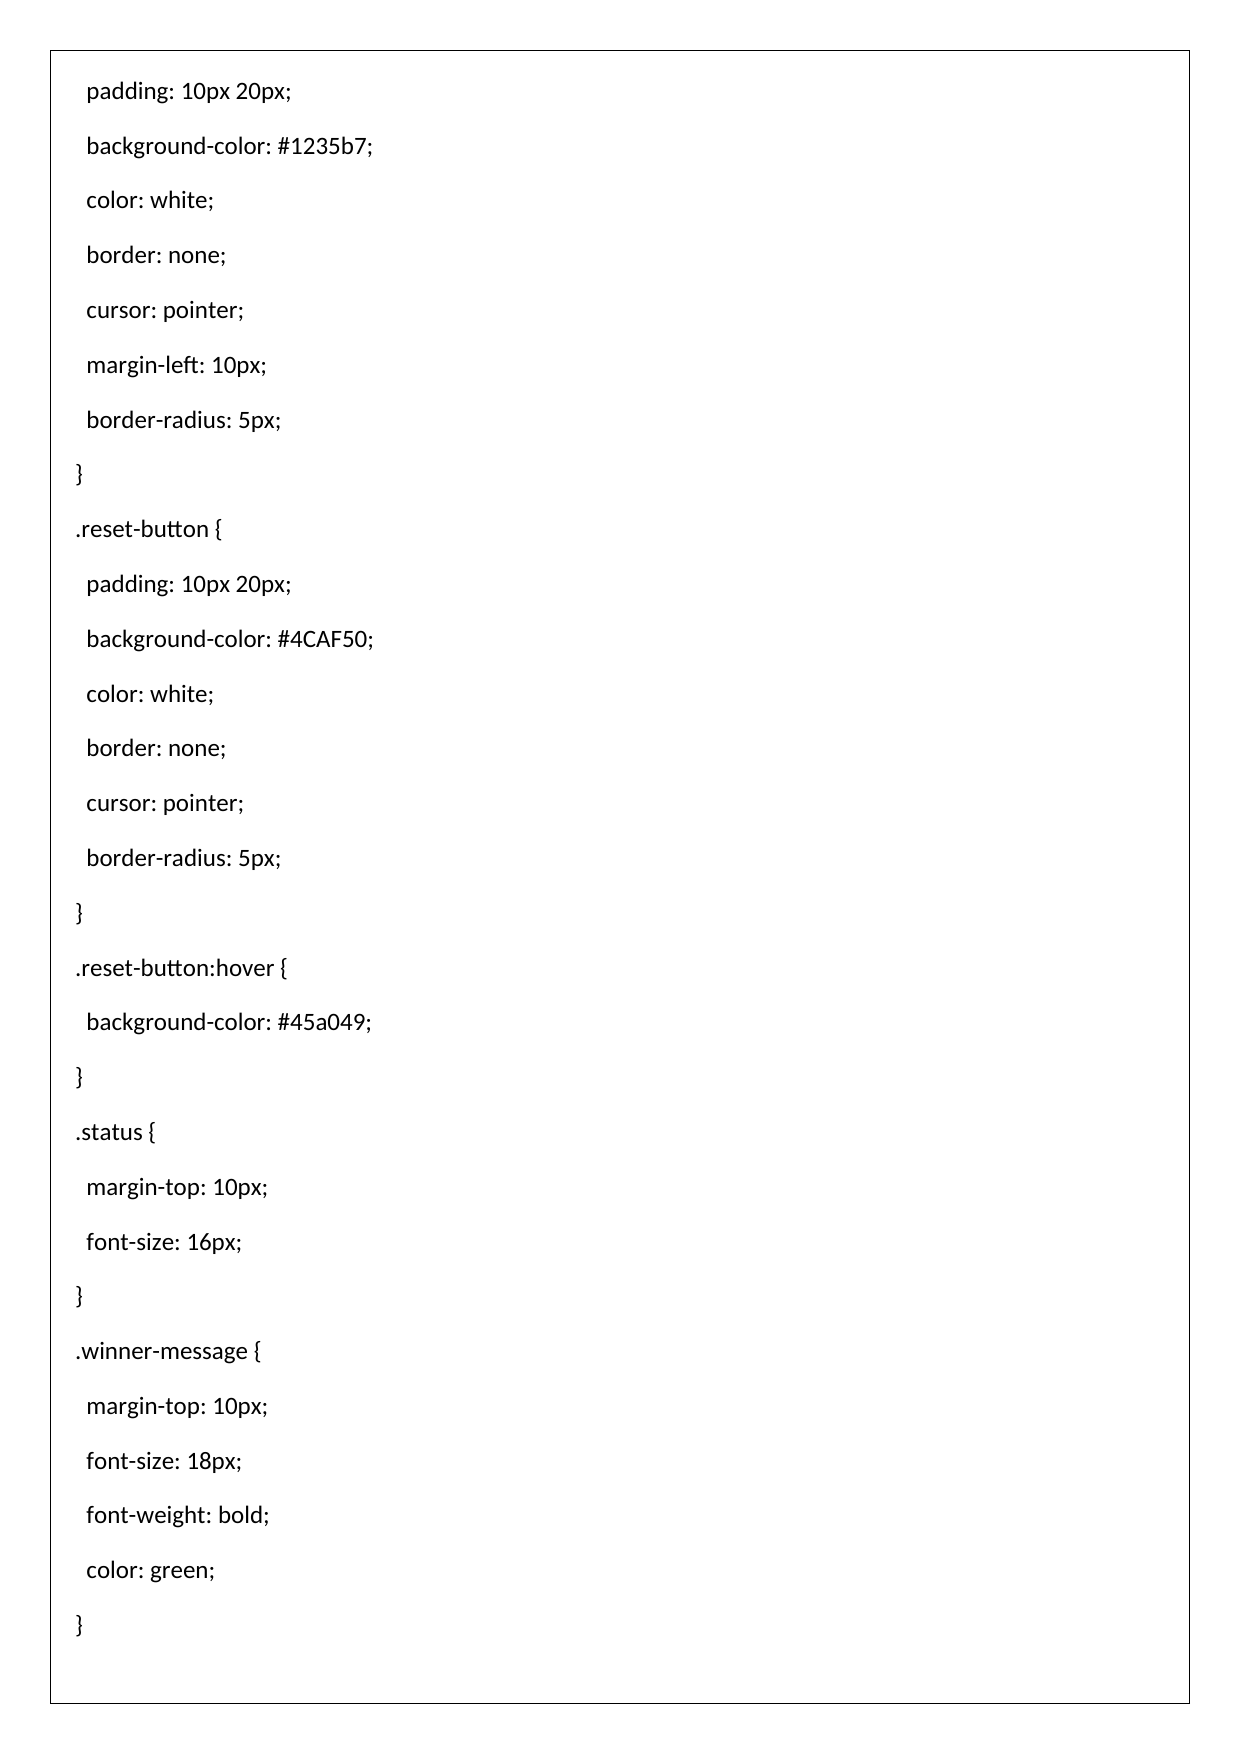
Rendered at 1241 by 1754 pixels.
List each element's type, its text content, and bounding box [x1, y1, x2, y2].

text color: white; [75, 678, 1165, 708]
text margin-left: 10px; [75, 349, 1165, 379]
text font-weight: bold; [75, 1499, 1165, 1530]
text color: green; [75, 1554, 1165, 1585]
text } [75, 458, 1165, 489]
text } [75, 897, 1165, 927]
text padding: 10px 20px; [75, 75, 1165, 106]
text border-radius: 5px; [75, 404, 1165, 434]
text cursor: pointer; [75, 294, 1165, 325]
text background-color: #1235b7; [75, 130, 1165, 160]
text margin-top: 10px; [75, 1171, 1165, 1201]
text border: none; [75, 732, 1165, 763]
text font-size: 16px; [75, 1226, 1165, 1256]
text .reset-button { [75, 513, 1165, 544]
text .winner-message { [75, 1335, 1165, 1366]
text .reset-button:hover { [75, 952, 1165, 982]
text margin-top: 10px; [75, 1390, 1165, 1421]
text padding: 10px 20px; [75, 568, 1165, 599]
text border-radius: 5px; [75, 842, 1165, 873]
text } [75, 1609, 1165, 1640]
text color: white; [75, 184, 1165, 215]
text } [75, 1280, 1165, 1311]
text border: none; [75, 239, 1165, 270]
text cursor: pointer; [75, 787, 1165, 818]
text font-size: 18px; [75, 1445, 1165, 1475]
text background-color: #4CAF50; [75, 623, 1165, 653]
text .status { [75, 1116, 1165, 1147]
text background-color: #45a049; [75, 1006, 1165, 1037]
text } [75, 1061, 1165, 1092]
